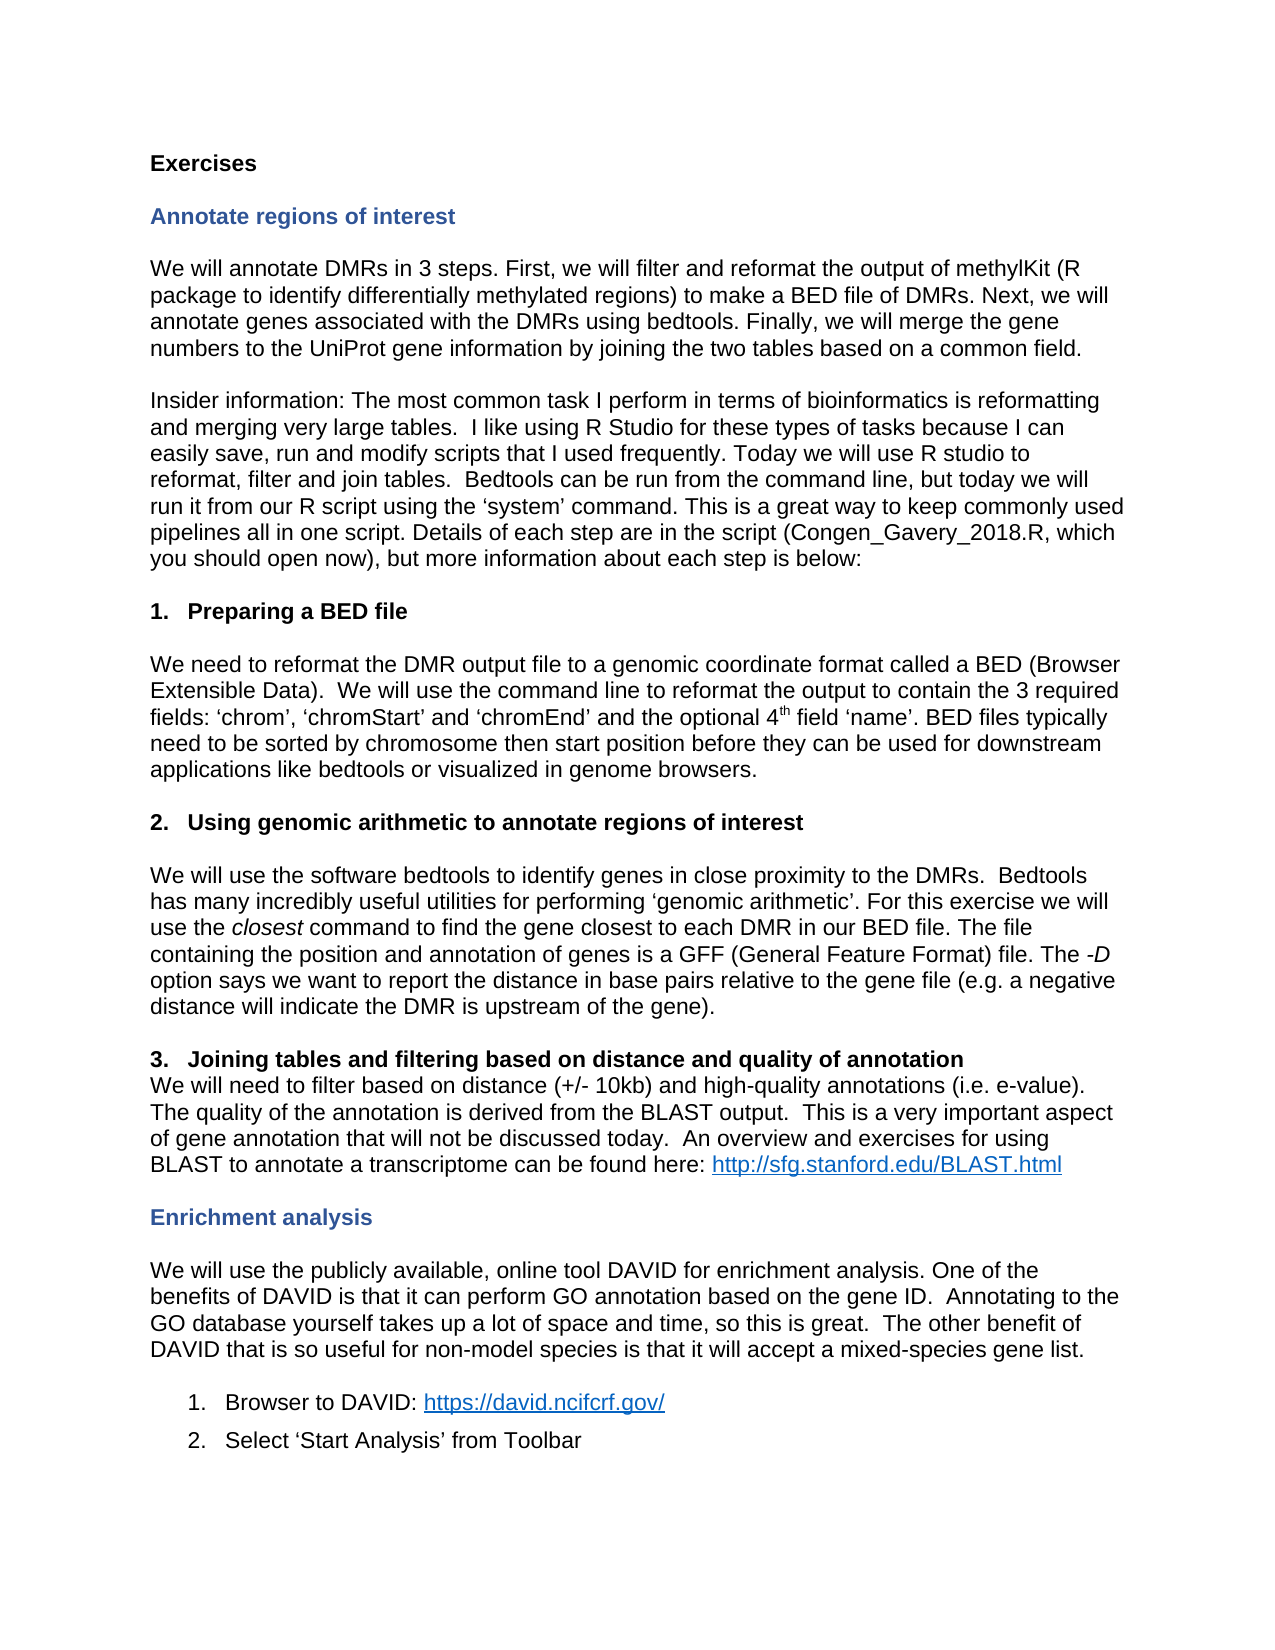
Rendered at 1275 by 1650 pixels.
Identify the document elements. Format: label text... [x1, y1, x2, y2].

text Enrichment analysis [150, 1204, 1125, 1231]
text Insider information: The most common task I perform in terms of bioinformatics is reformatting and merging very large tables. I like using R Studio for these types of tasks because I can easily save, run and modify scripts that I used frequently. Today we will use R studio to reformat, filter and join tables. Bedtools can be run from the command line, but today we will run it from our R script using the ‘system’ command. This is a great way to keep commonly used pipelines all in one script. Details of each step are in the script (Congen_Gavery_2018.R, which you should open now), but more information about each step is below: [150, 387, 1125, 572]
text We will annotate DMRs in 3 steps. First, we will filter and reformat the output of methylKit (R package to identify differentially methylated regions) to make a BED file of DMRs. Next, we will annotate genes associated with the DMRs using bedtools. Finally, we will merge the gene numbers to the UniProt gene information by joining the two tables based on a common field. [150, 255, 1125, 361]
text We will use the software bedtools to identify genes in close proximity to the DMRs. Bedtools has many incredibly useful utilities for performing ‘genomic arithmetic’. For this exercise we will use the closest command to find the gene closest to each DMR in our BED file. The file containing the position and annotation of genes is a GFF (General Feature Format) file. The -D option says we want to report the distance in base pairs relative to the gene file (e.g. a negative distance will indicate the DMR is upstream of the gene). [150, 862, 1125, 1020]
list Select ‘Start Analysis’ from Toolbar [187, 1427, 1125, 1454]
list Joining tables and filtering based on distance and quality of annotation [150, 1046, 1125, 1072]
text Annotate regions of interest [150, 203, 1125, 229]
list Preparing a BED file [150, 598, 1125, 624]
list Using genomic arithmetic to annotate regions of interest [150, 809, 1125, 835]
text We need to reformat the DMR output file to a genomic coordinate format called a BED (Browser Extensible Data). We will use the command line to reformat the output to contain the 3 required fields: ‘chrom’, ‘chromStart’ and ‘chromEnd’ and the optional 4th field ‘name’. BED files typically need to be sorted by chromosome then start position before they can be used for downstream applications like bedtools or visualized in genome browsers. [150, 651, 1125, 782]
text Exercises [150, 150, 1125, 176]
list Browser to DAVID: https://david.ncifcrf.gov/ [187, 1389, 1125, 1415]
text We will need to filter based on distance (+/- 10kb) and high-quality annotations (i.e. e-value). The quality of the annotation is derived from the BLAST output. This is a very important aspect of gene annotation that will not be discussed today. An overview and exercises for using BLAST to annotate a transcriptome can be found here: http://sfg.stanford.edu/BLAST.html [150, 1072, 1125, 1178]
